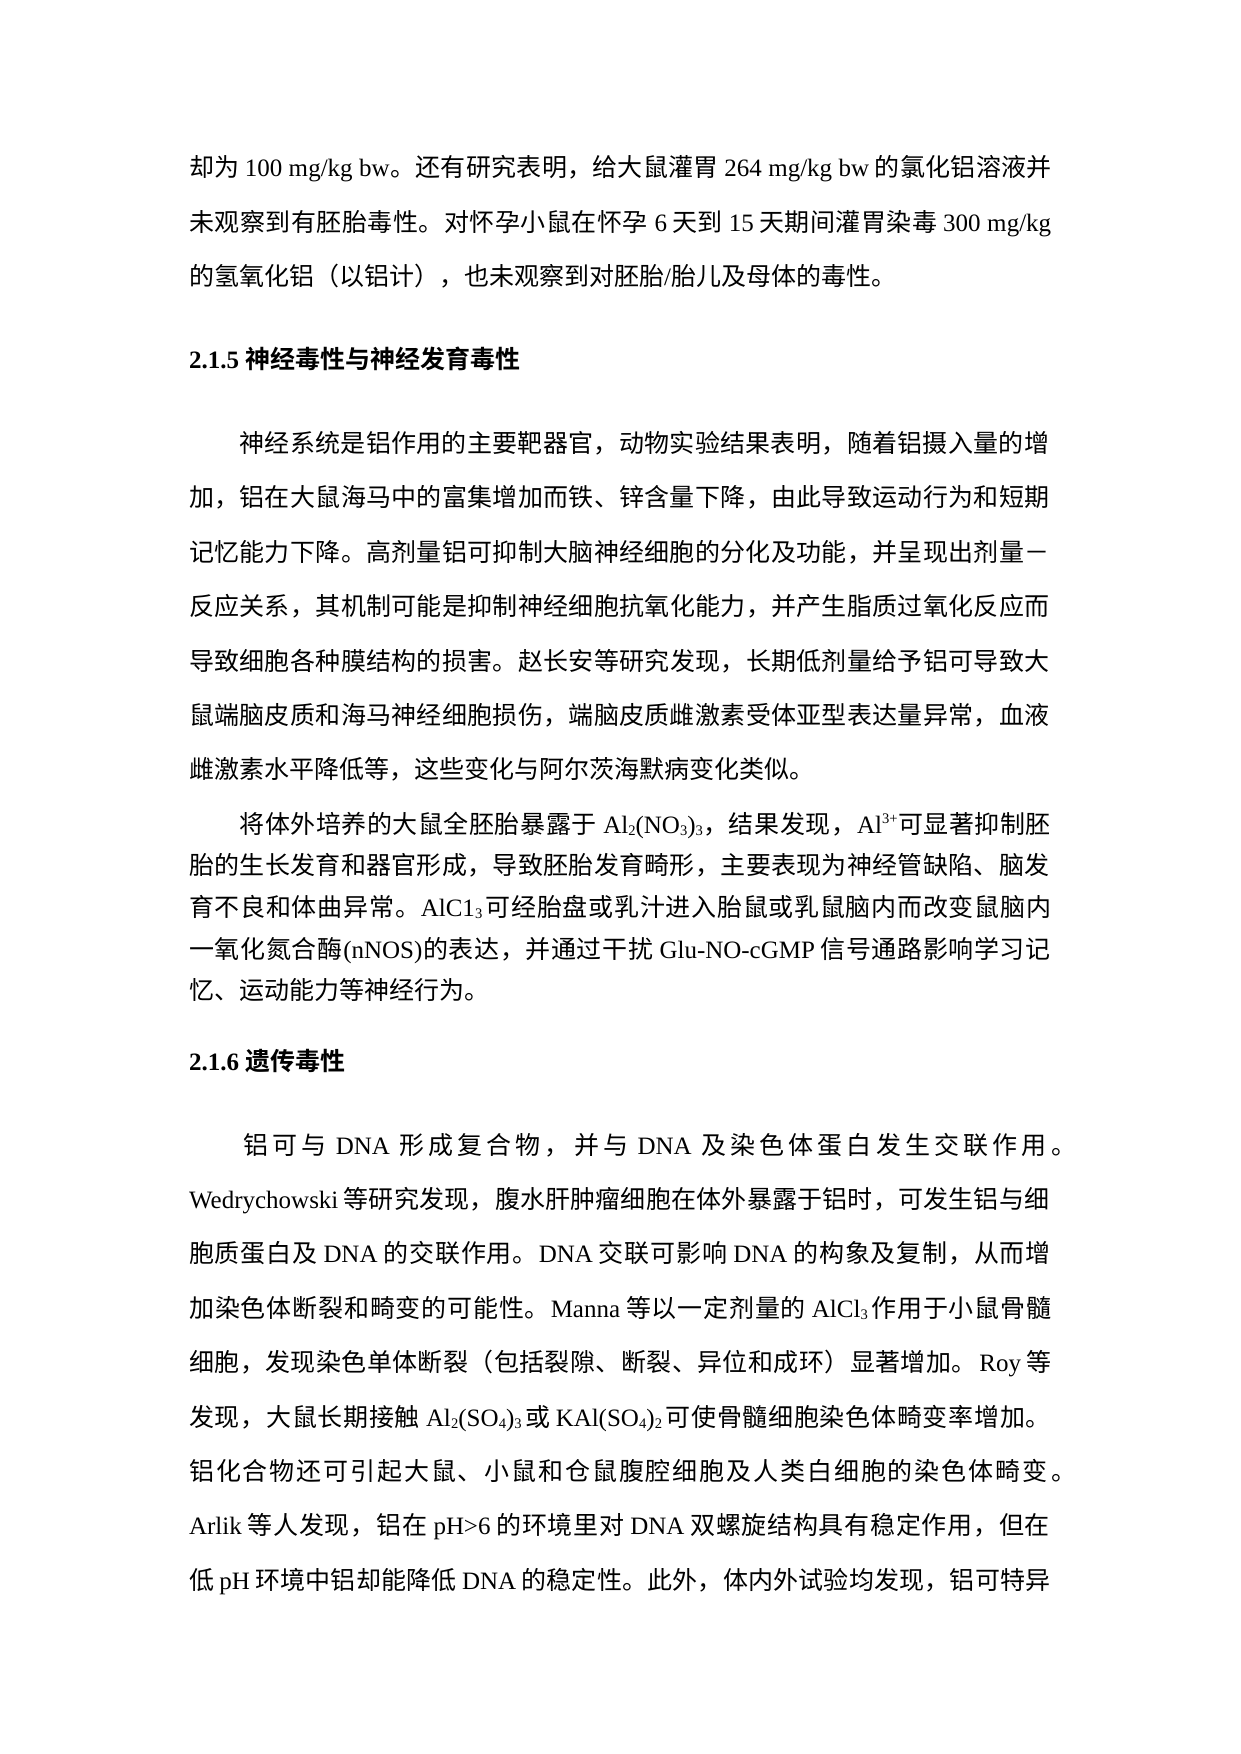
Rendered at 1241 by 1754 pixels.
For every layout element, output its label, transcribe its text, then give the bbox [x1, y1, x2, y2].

subtitle 2.1.5 神经毒性与神经发育毒性 [189, 340, 1051, 376]
text 将体外培养的大鼠全胚胎暴露于Al2(NO3)3，结果发现，Al3+可显著抑制胚胎的生长发育和器官形成，导致胚胎发育畸形，主要表现为神经管缺陷、脑发育不良和体曲异常。AlC13可经胎盘或乳汁进入胎鼠或乳鼠脑内而改变鼠脑内一氧化氮合酶(nNOS)的表达，并通过干扰Glu-NO-cGMP信号通路影响学习记忆、运动能力等神经行为。 [189, 804, 1051, 1007]
subtitle 2.1.6 遗传毒性 [189, 1042, 1051, 1078]
